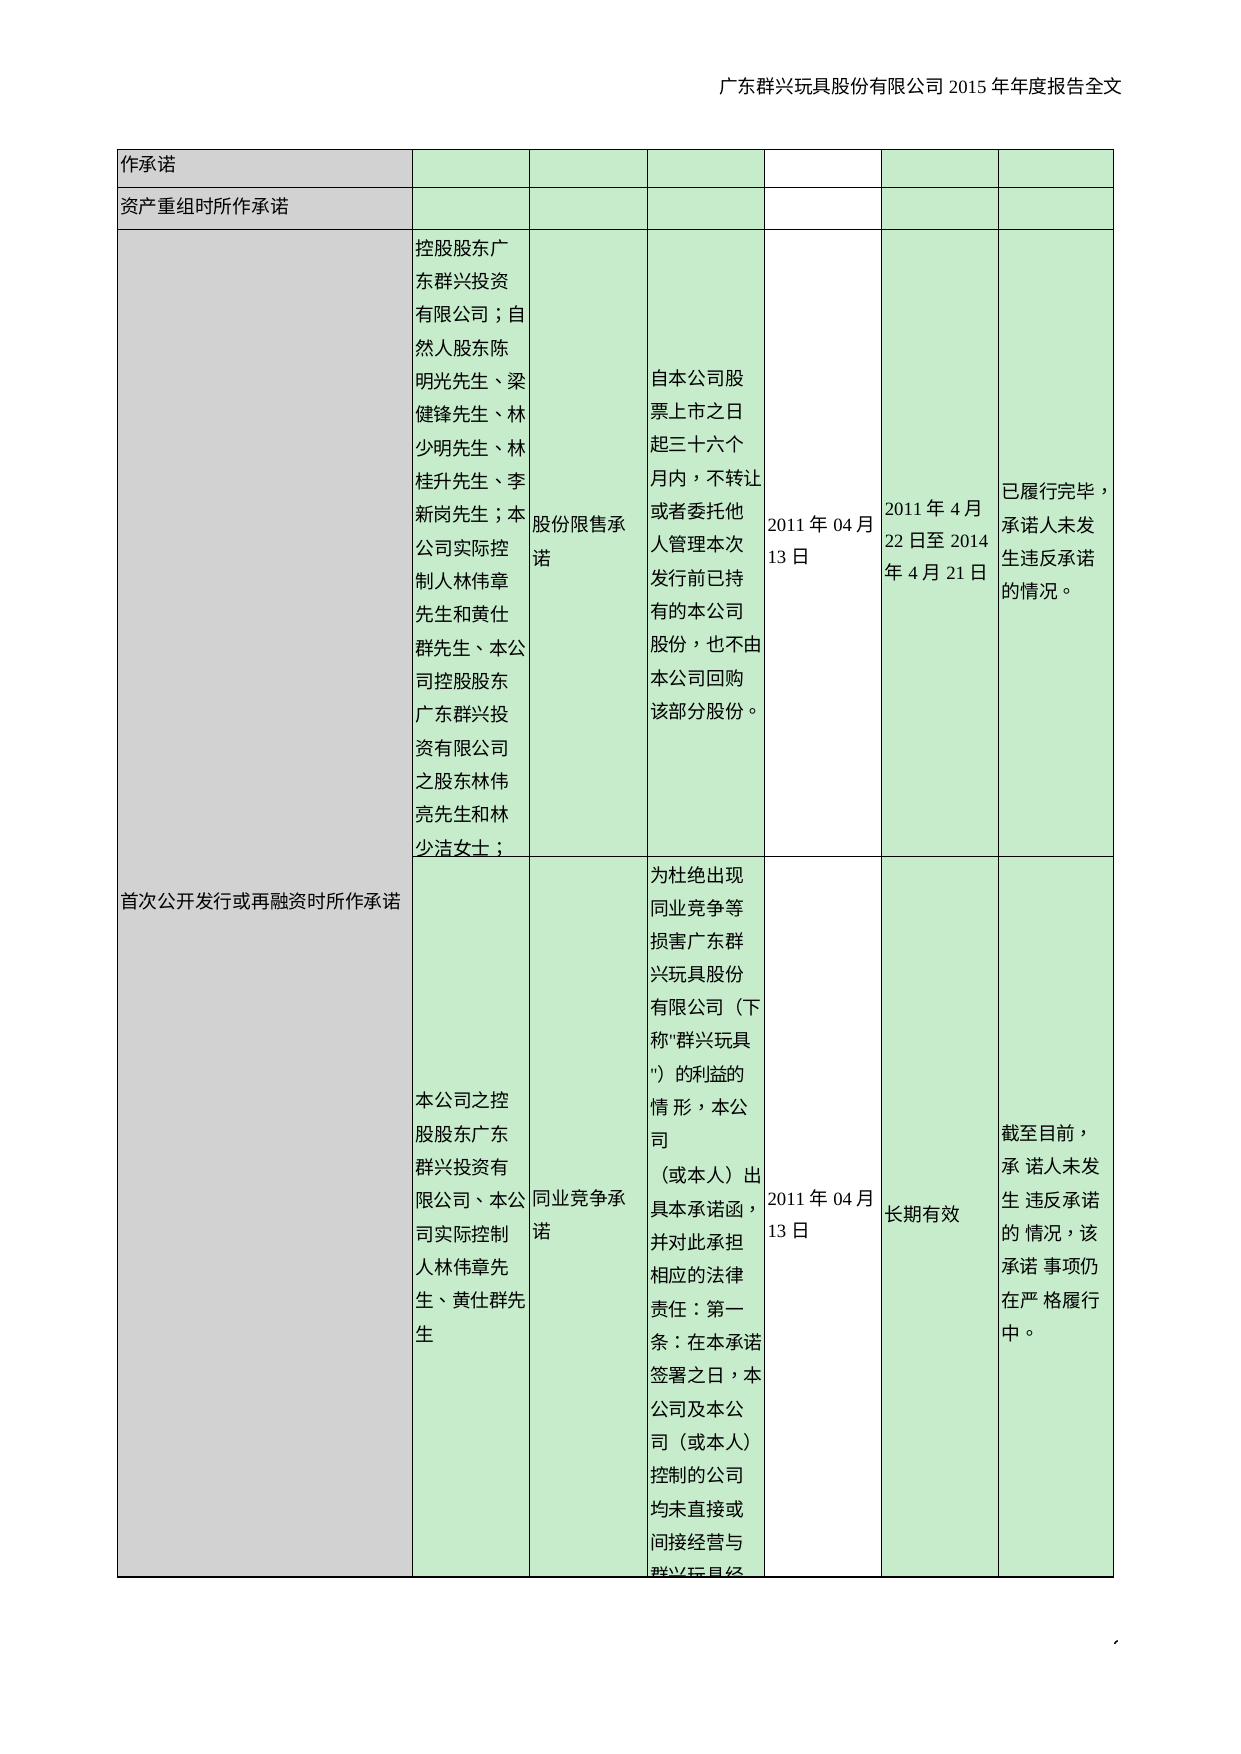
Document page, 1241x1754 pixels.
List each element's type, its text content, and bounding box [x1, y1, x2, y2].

table_cell 资产重组时所作承诺 [118, 188, 412, 229]
table_cell [882, 188, 998, 229]
table_header [413, 150, 529, 187]
table_cell 首次公开发行或再融资时所作承诺 [118, 230, 412, 1576]
table_cell 2011 年 04 月 13 日 [765, 230, 881, 856]
table_cell 股份限售承 诺 [530, 230, 647, 856]
table_header [765, 150, 881, 187]
table_header [999, 150, 1113, 187]
table_cell [413, 188, 529, 229]
table_cell 已履行完毕， 承诺人未发 生违反承诺 的情况。 [999, 230, 1113, 856]
table_cell 2011 年 4 月 22 日至 2014 年 4 月 21 日 [882, 230, 998, 856]
table_header [882, 150, 998, 187]
table_cell 自本公司股 票上市之日 起三十六个 月内，不转让 或者委托他 人管理本次 发行前已持 有的本公司 股份，也不由 本公司回购 该部分股份。 [648, 230, 764, 856]
table_cell [999, 188, 1113, 229]
table_cell [530, 188, 647, 229]
table_cell 同业竞争承 诺 [530, 857, 647, 1576]
table_header [530, 150, 647, 187]
table_cell 长期有效 [882, 857, 998, 1576]
table_cell [648, 188, 764, 229]
table_cell 本公司之控 股股东广东 群兴投资有 限公司、本公 司实际控制 人林伟章先 生、黄仕群先 生 [413, 857, 529, 1576]
table_header 作承诺 [118, 150, 412, 187]
table_cell 截至目前，承 诺人未发生 违反承诺的 情况，该承诺 事项仍在严 格履行中。 [999, 857, 1113, 1576]
table_cell 控股股东广 东群兴投资 有限公司；自 然人股东陈 明光先生、梁 健锋先生、林 少明先生、林 桂升先生、李 新岗先生；本 公司实际控 制人林伟章 先生和黄仕 群先生、本公 司控股股东 广东群兴投 资有限公司 之股东林伟 亮先生和林 少洁女士； [413, 230, 529, 856]
table_cell [765, 188, 881, 229]
table_cell 2011 年 04 月 13 日 [765, 857, 881, 1576]
table_header [648, 150, 764, 187]
table_cell 为杜绝出现 同业竞争等 损害广东群 兴玩具股份 有限公司（下 称"群兴玩具 "）的利益的情 形，本公司 （或本人）出 具本承诺函， 并对此承担 相应的法律 责任：第一 条：在本承诺 签署之日，本 公司及本公 司（或本人） 控制的公司 均未直接或 间接经营与 群兴玩具经 营的业务构 [648, 857, 764, 1576]
